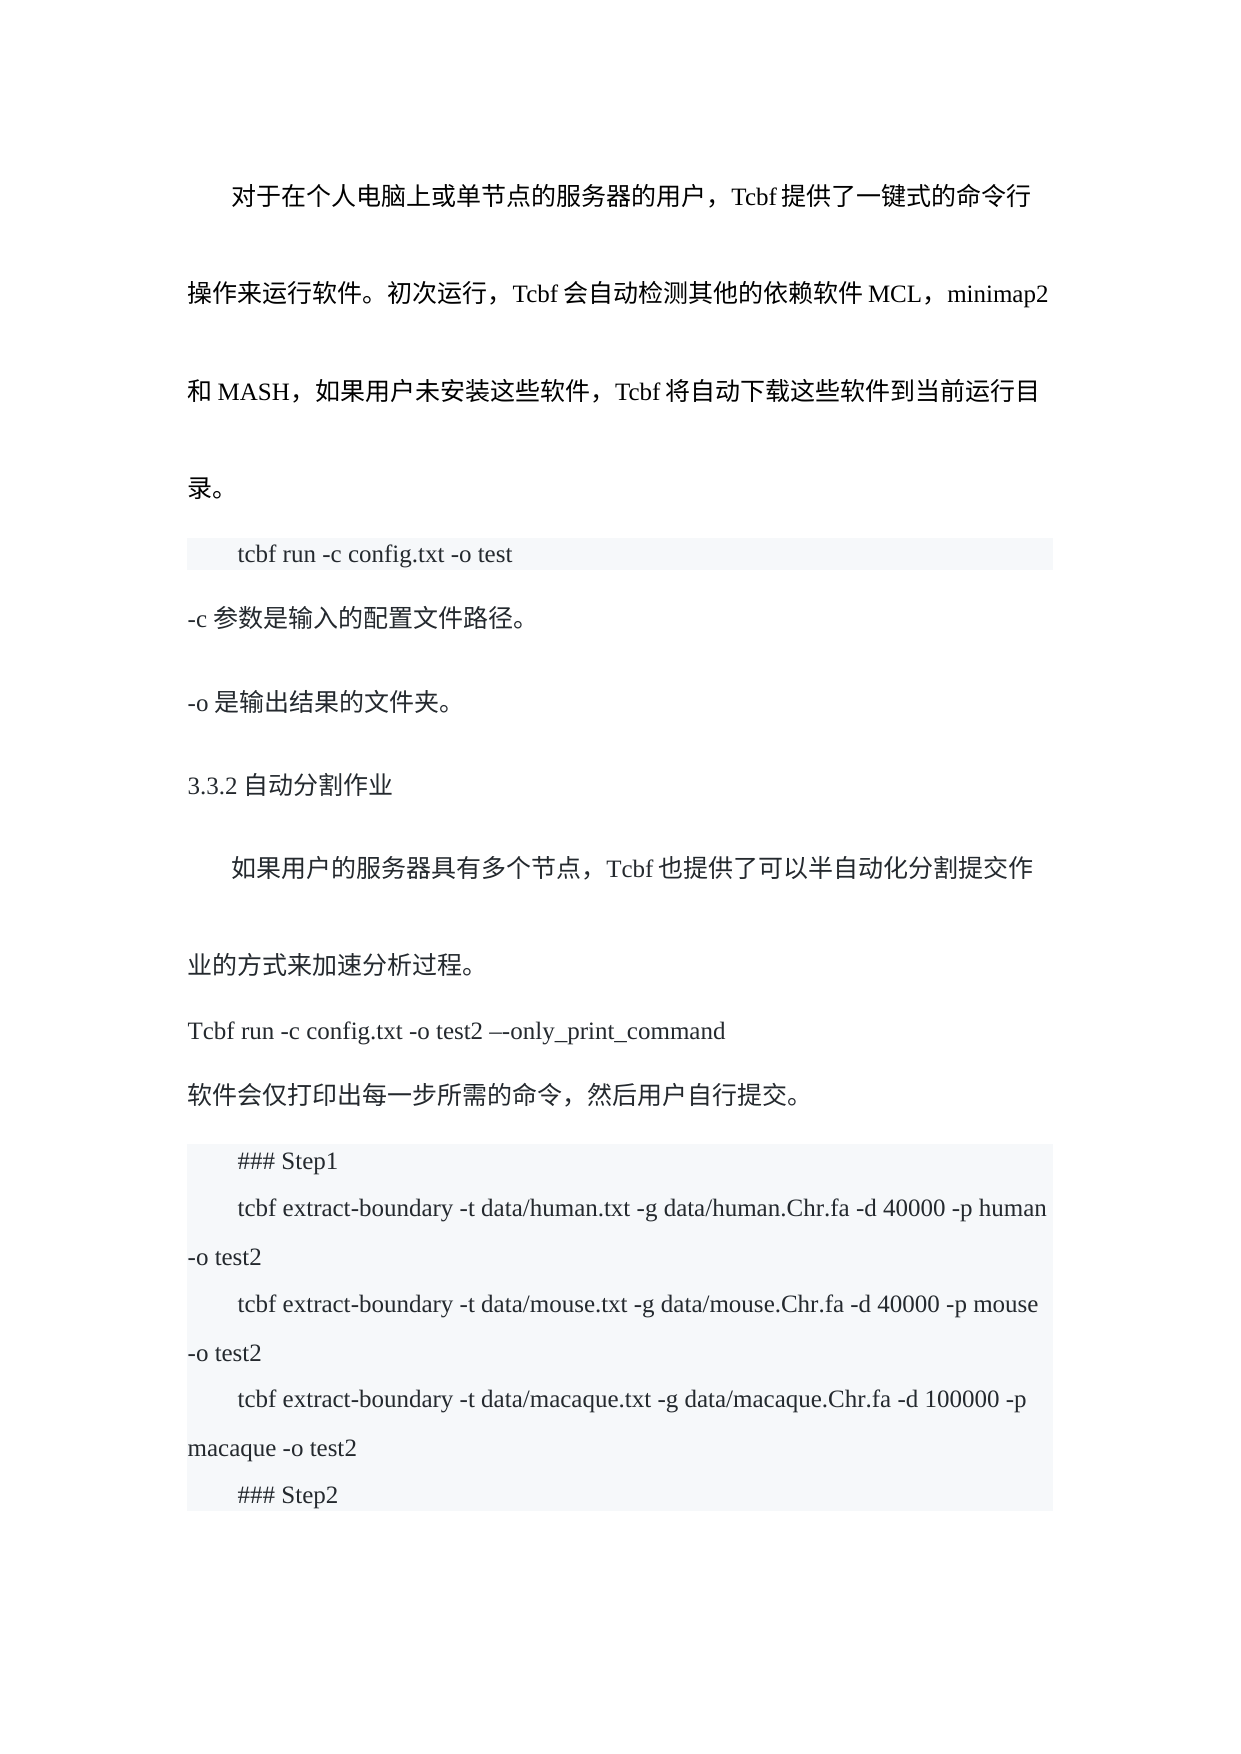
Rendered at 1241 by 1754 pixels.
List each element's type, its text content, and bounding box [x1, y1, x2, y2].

text Tcbf run -c config.txt -o test2 –-only_print_command [187, 1014, 1053, 1047]
text ### Step2 [187, 1478, 1053, 1511]
text -c 参数是输入的配置文件路径。 [187, 584, 1053, 649]
text 对于在个人电脑上或单节点的服务器的用户，Tcbf提供了一键式的命令行操作来运行软件。初次运行，Tcbf会自动检测其他的依赖软件MCL，minimap2和MASH，如果用户未安装这些软件，Tcbf将自动下载这些软件到当前运行目录。 [187, 162, 1053, 519]
text 如果用户的服务器具有多个节点，Tcbf也提供了可以半自动化分割提交作业的方式来加速分析过程。 [187, 834, 1053, 996]
text tcbf extract-boundary -t data/human.txt -g data/human.Chr.fa -d 40000 -p human -o test2 [187, 1191, 1053, 1273]
text 3.3.2 自动分割作业 [187, 751, 1053, 816]
text tcbf run -c config.txt -o test [187, 538, 1053, 570]
text tcbf extract-boundary -t data/macaque.txt -g data/macaque.Chr.fa -d 100000 -p macaque -o test2 [187, 1383, 1053, 1464]
text 软件会仅打印出每一步所需的命令，然后用户自行提交。 [187, 1061, 1053, 1126]
text ### Step1 [187, 1144, 1053, 1177]
text tcbf extract-boundary -t data/mouse.txt -g data/mouse.Chr.fa -d 40000 -p mouse -o test2 [187, 1287, 1053, 1368]
text -o 是输出结果的文件夹。 [187, 668, 1053, 733]
